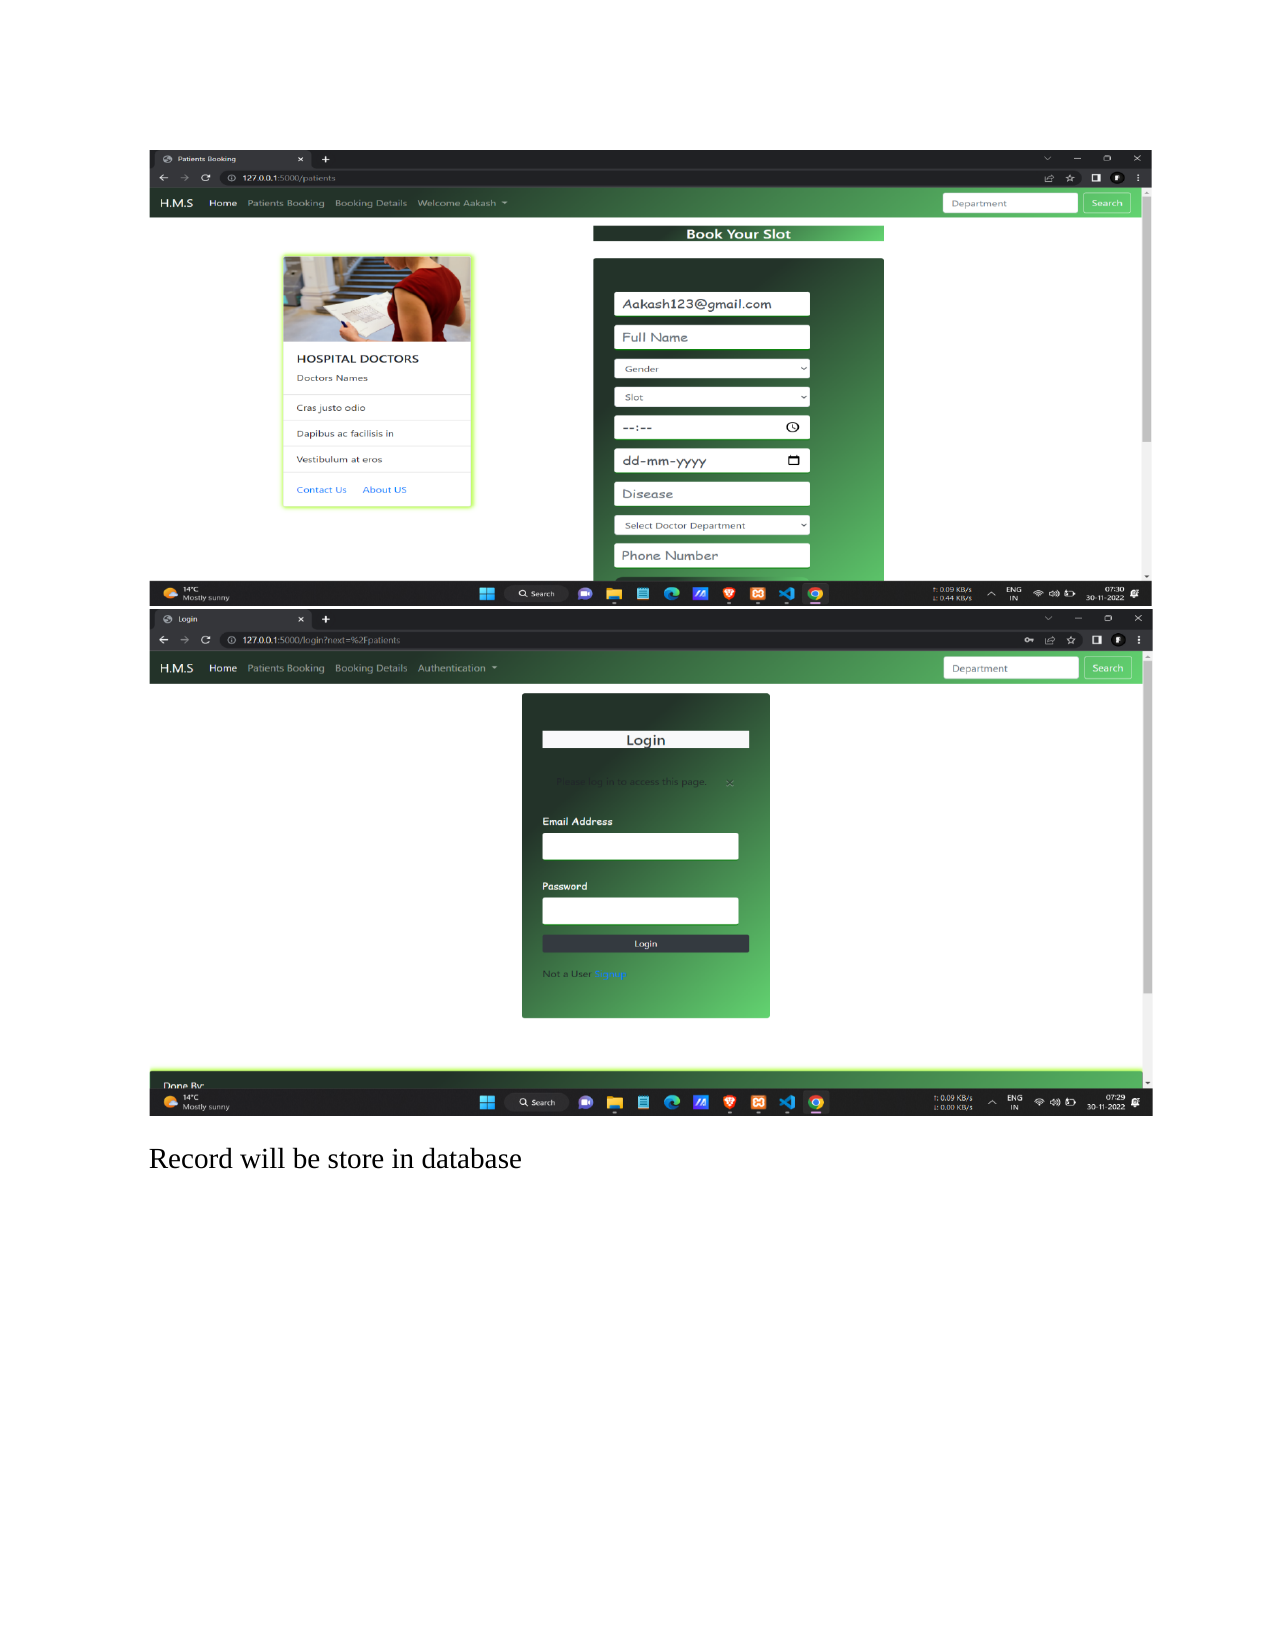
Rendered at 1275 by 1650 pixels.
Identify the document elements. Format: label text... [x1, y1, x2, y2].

text Record will be store in database [148, 1141, 1123, 1175]
picture [149, 609, 1153, 1116]
picture [149, 150, 1152, 606]
